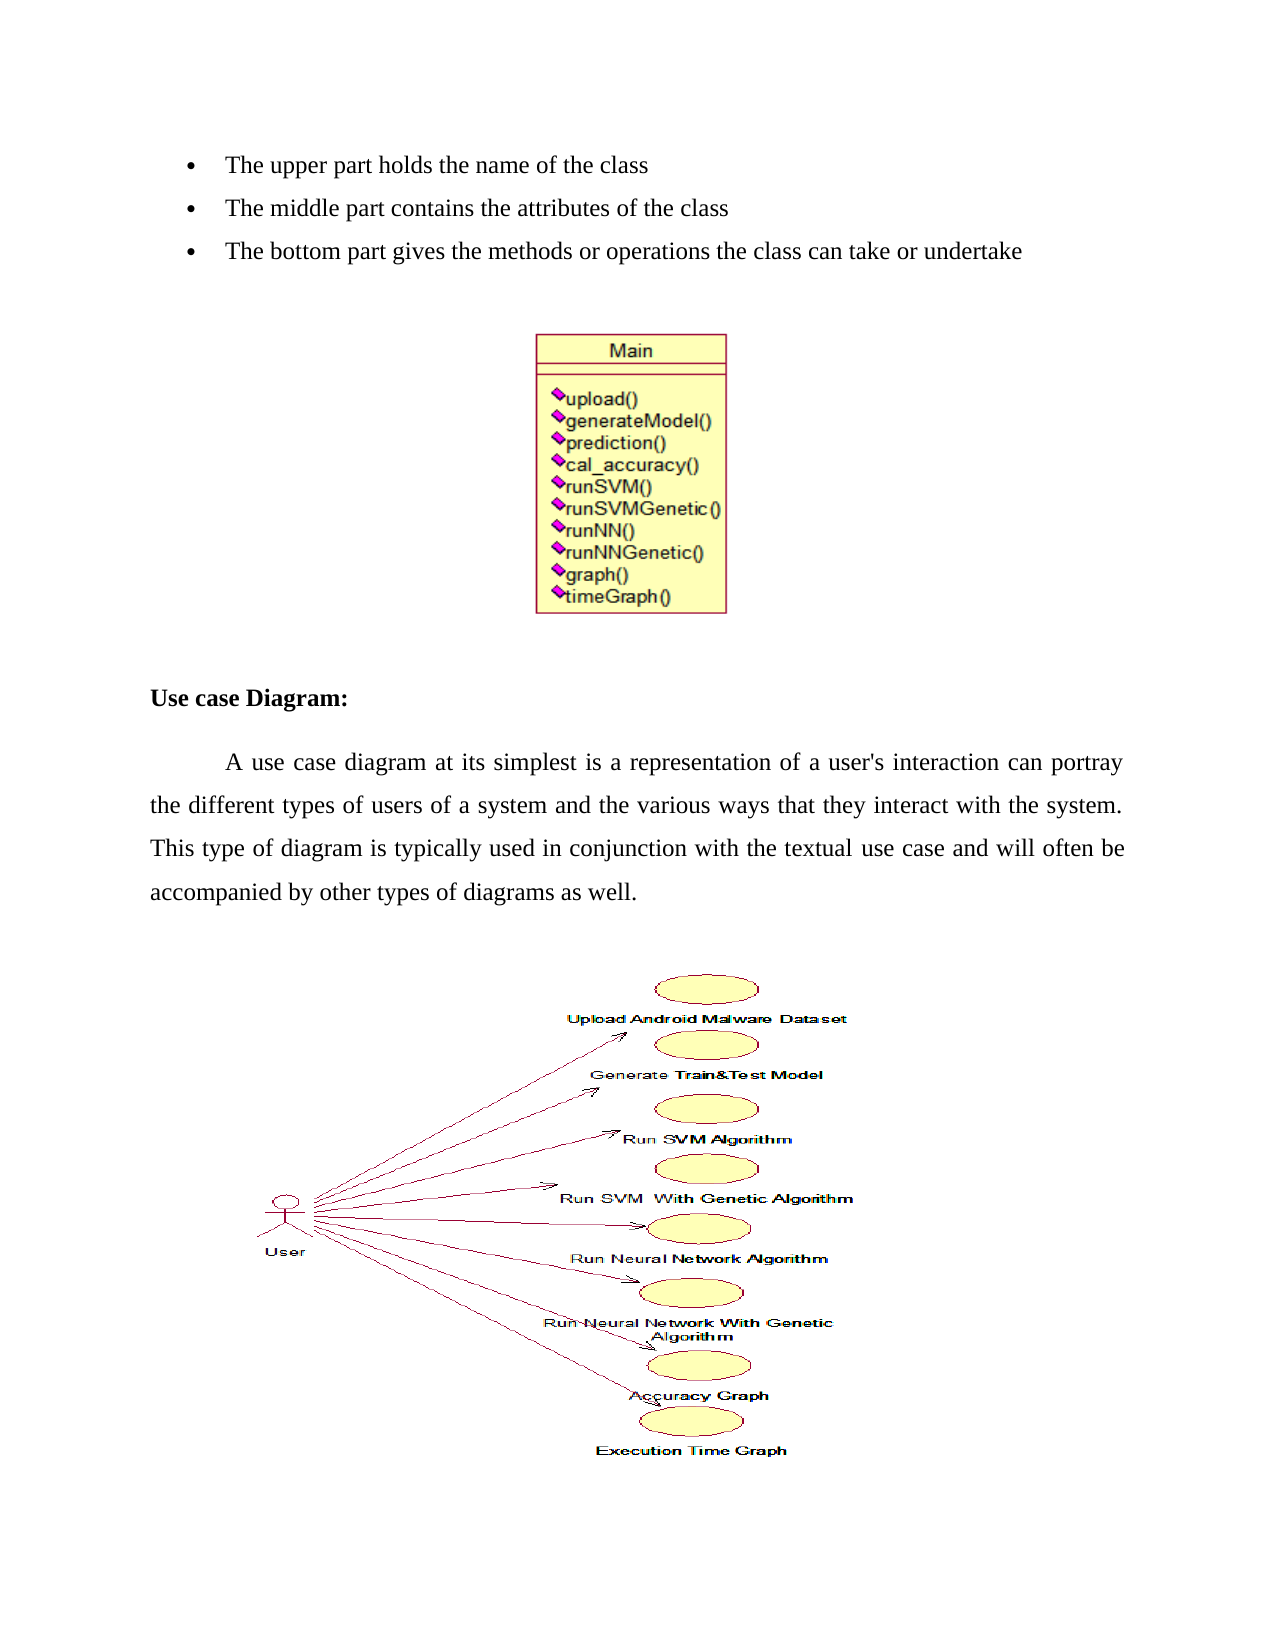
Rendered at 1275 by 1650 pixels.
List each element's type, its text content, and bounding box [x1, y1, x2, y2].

list The upper part holds the name of the class [187, 150, 1125, 179]
picture [150, 961, 1125, 1467]
text Use case Diagram: [150, 683, 1125, 712]
list The bottom part gives the methods or operations the class can take or undertake [187, 236, 1125, 265]
list The middle part contains the attributes of the class [187, 193, 1125, 222]
picture [500, 308, 746, 640]
text A use case diagram at its simplest is a representation of a user's interaction can portray the different types of users of a system and the various ways that they interact with the system. This type of diagram is typically used in conjunction with the textual use case and will often be accompanied by other types of diagrams as well. [150, 747, 1125, 905]
